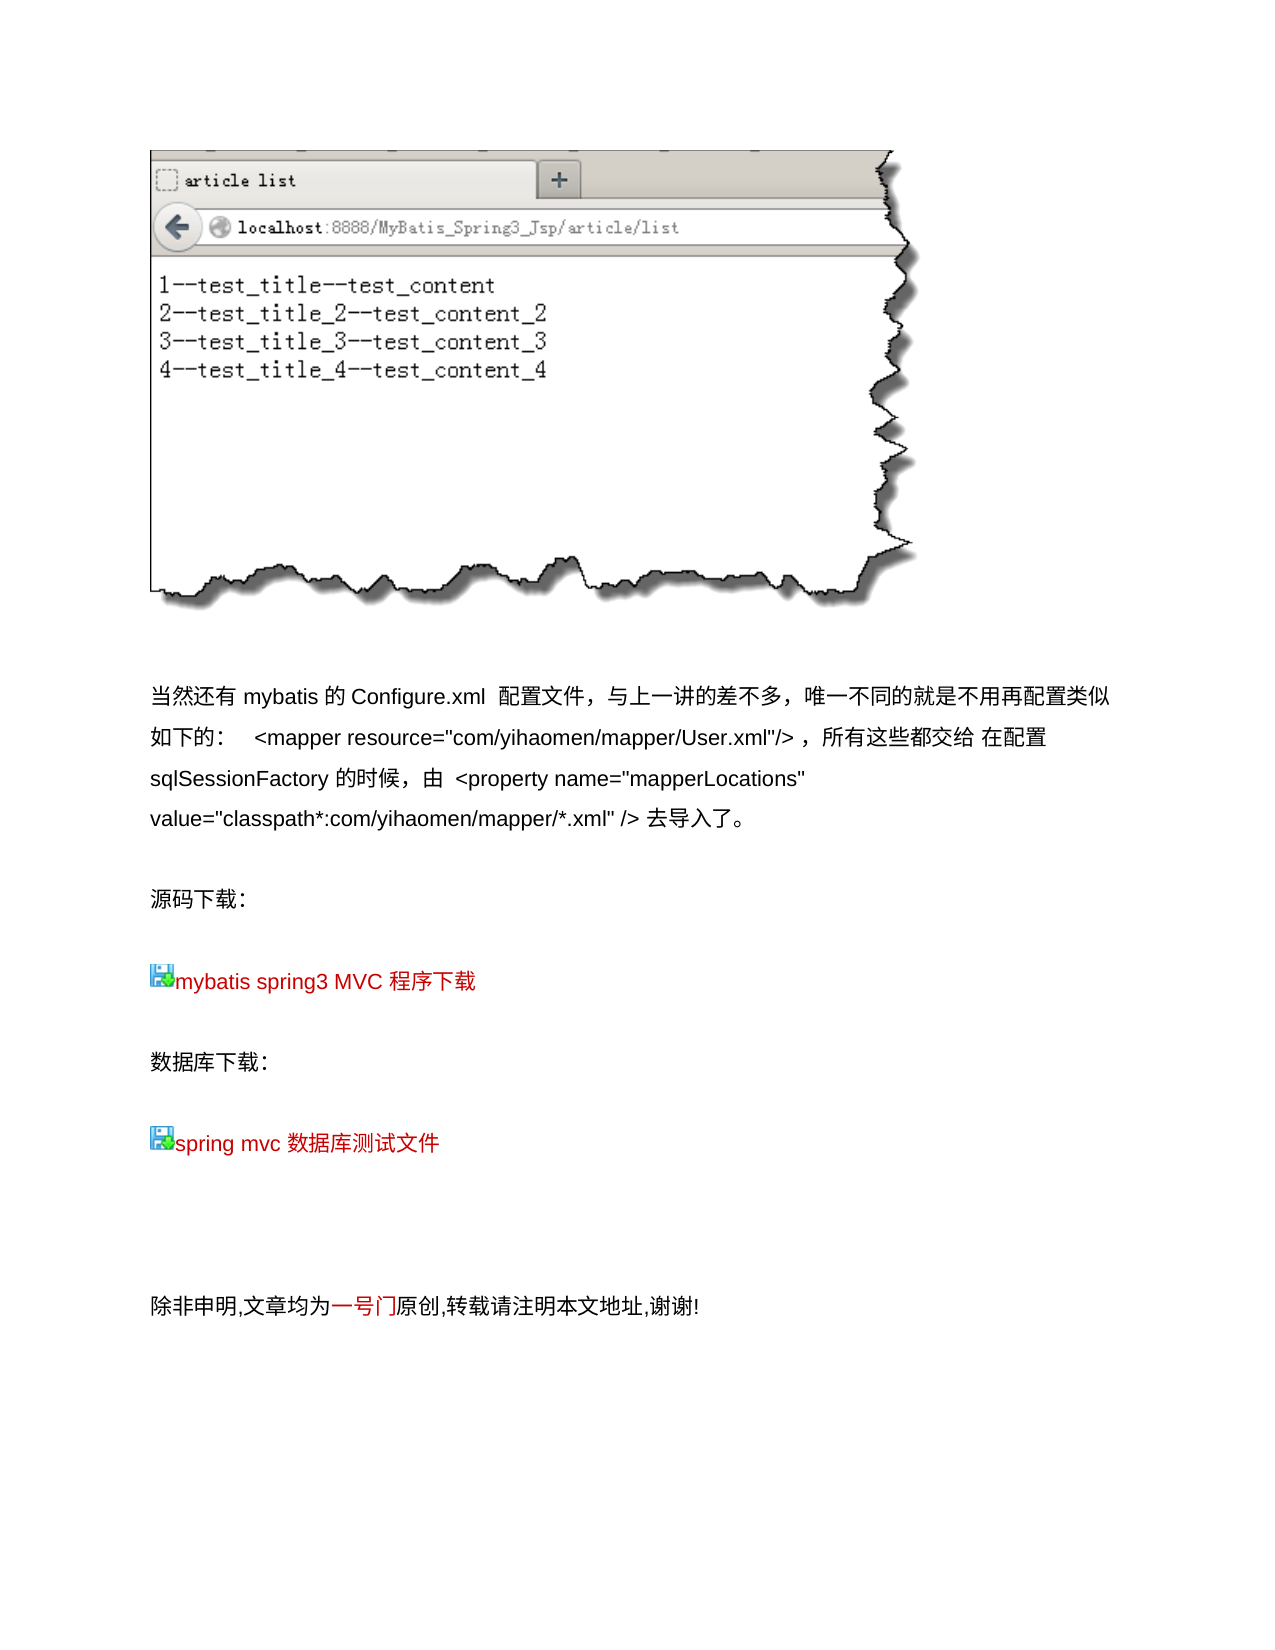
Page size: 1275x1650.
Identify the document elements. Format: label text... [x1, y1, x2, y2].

text 除非申明,文章均为一号门原创,转载请注明本文地址,谢谢! [150, 1280, 1125, 1320]
picture [150, 964, 175, 989]
picture [150, 150, 946, 630]
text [150, 150, 1125, 1280]
picture [150, 1126, 175, 1152]
